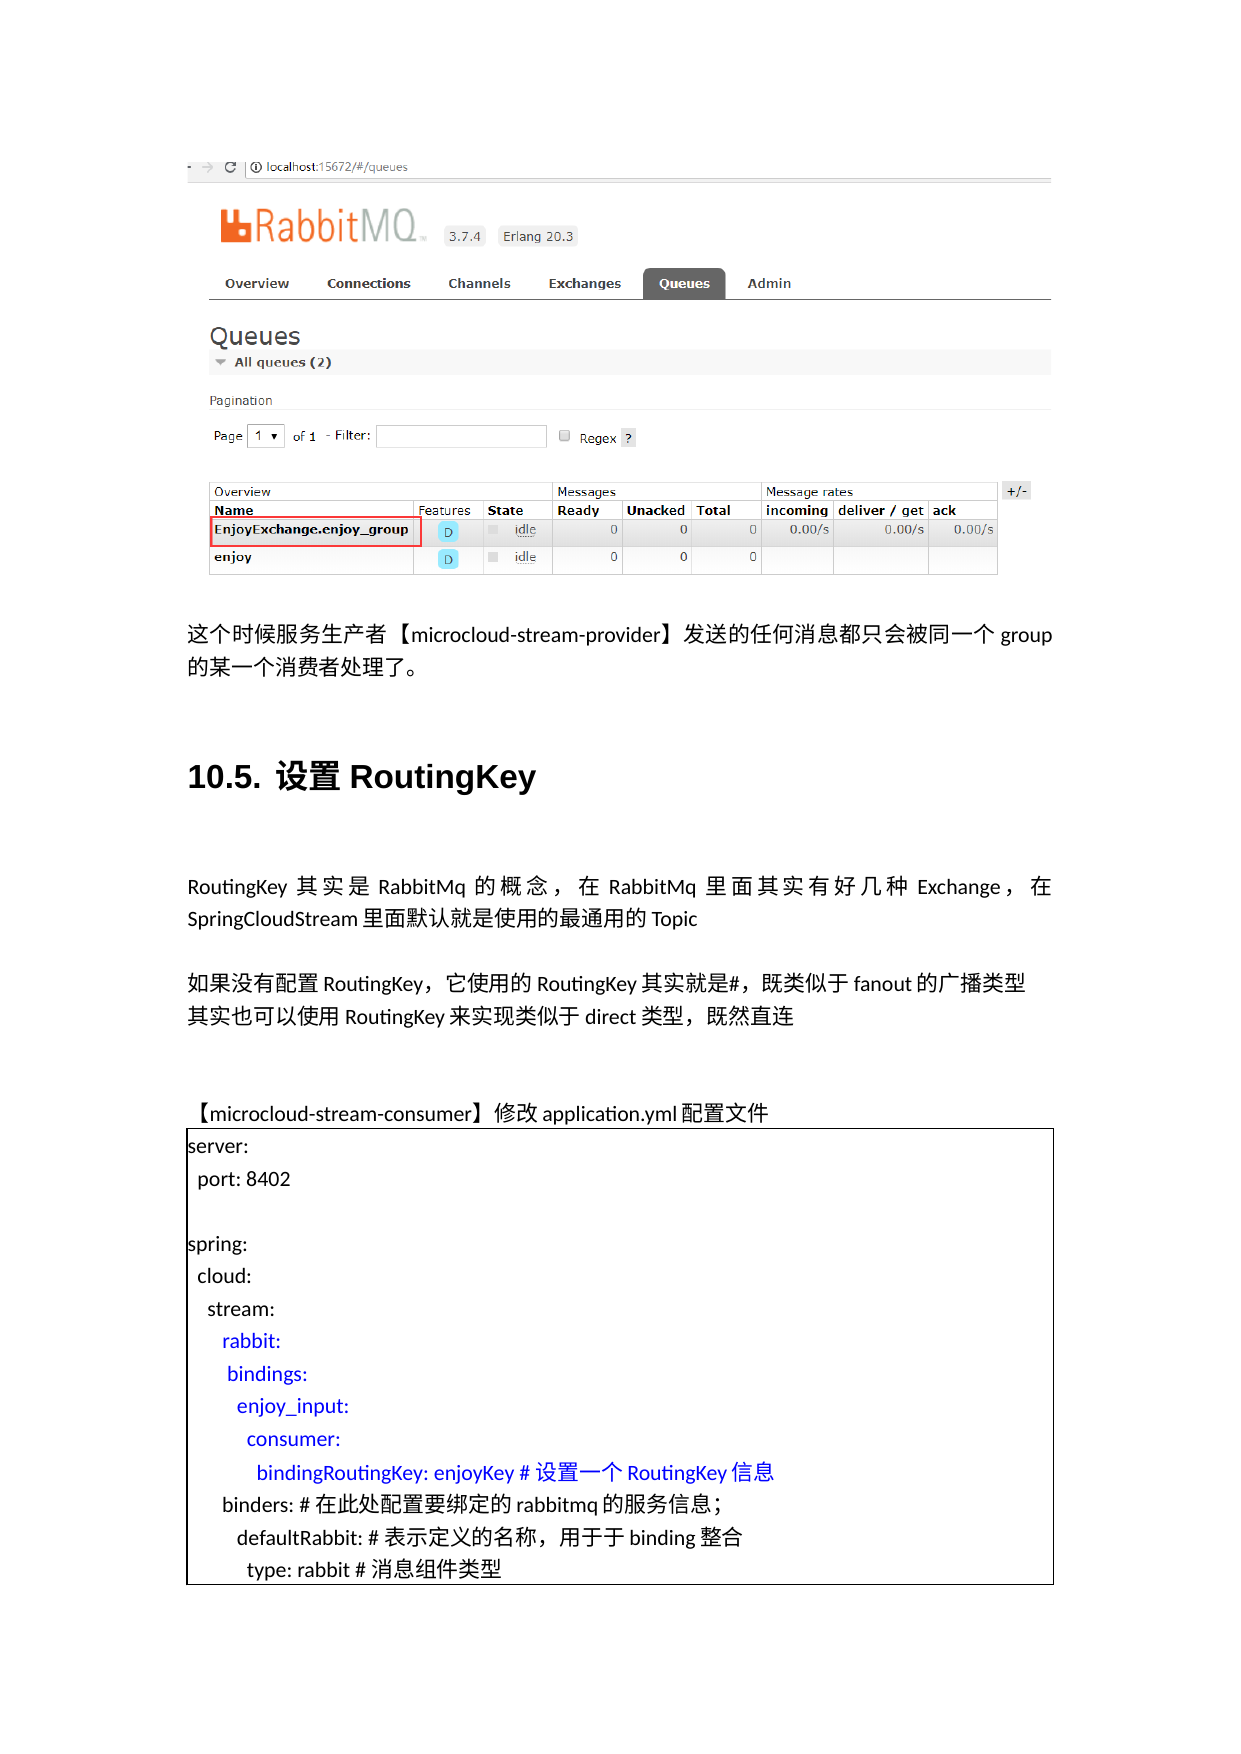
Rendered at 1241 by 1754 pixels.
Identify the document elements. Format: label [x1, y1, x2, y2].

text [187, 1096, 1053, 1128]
picture [187, 162, 1052, 585]
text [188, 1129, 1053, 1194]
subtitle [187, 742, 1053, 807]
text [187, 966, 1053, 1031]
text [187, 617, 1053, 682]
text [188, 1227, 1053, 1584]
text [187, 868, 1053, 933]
